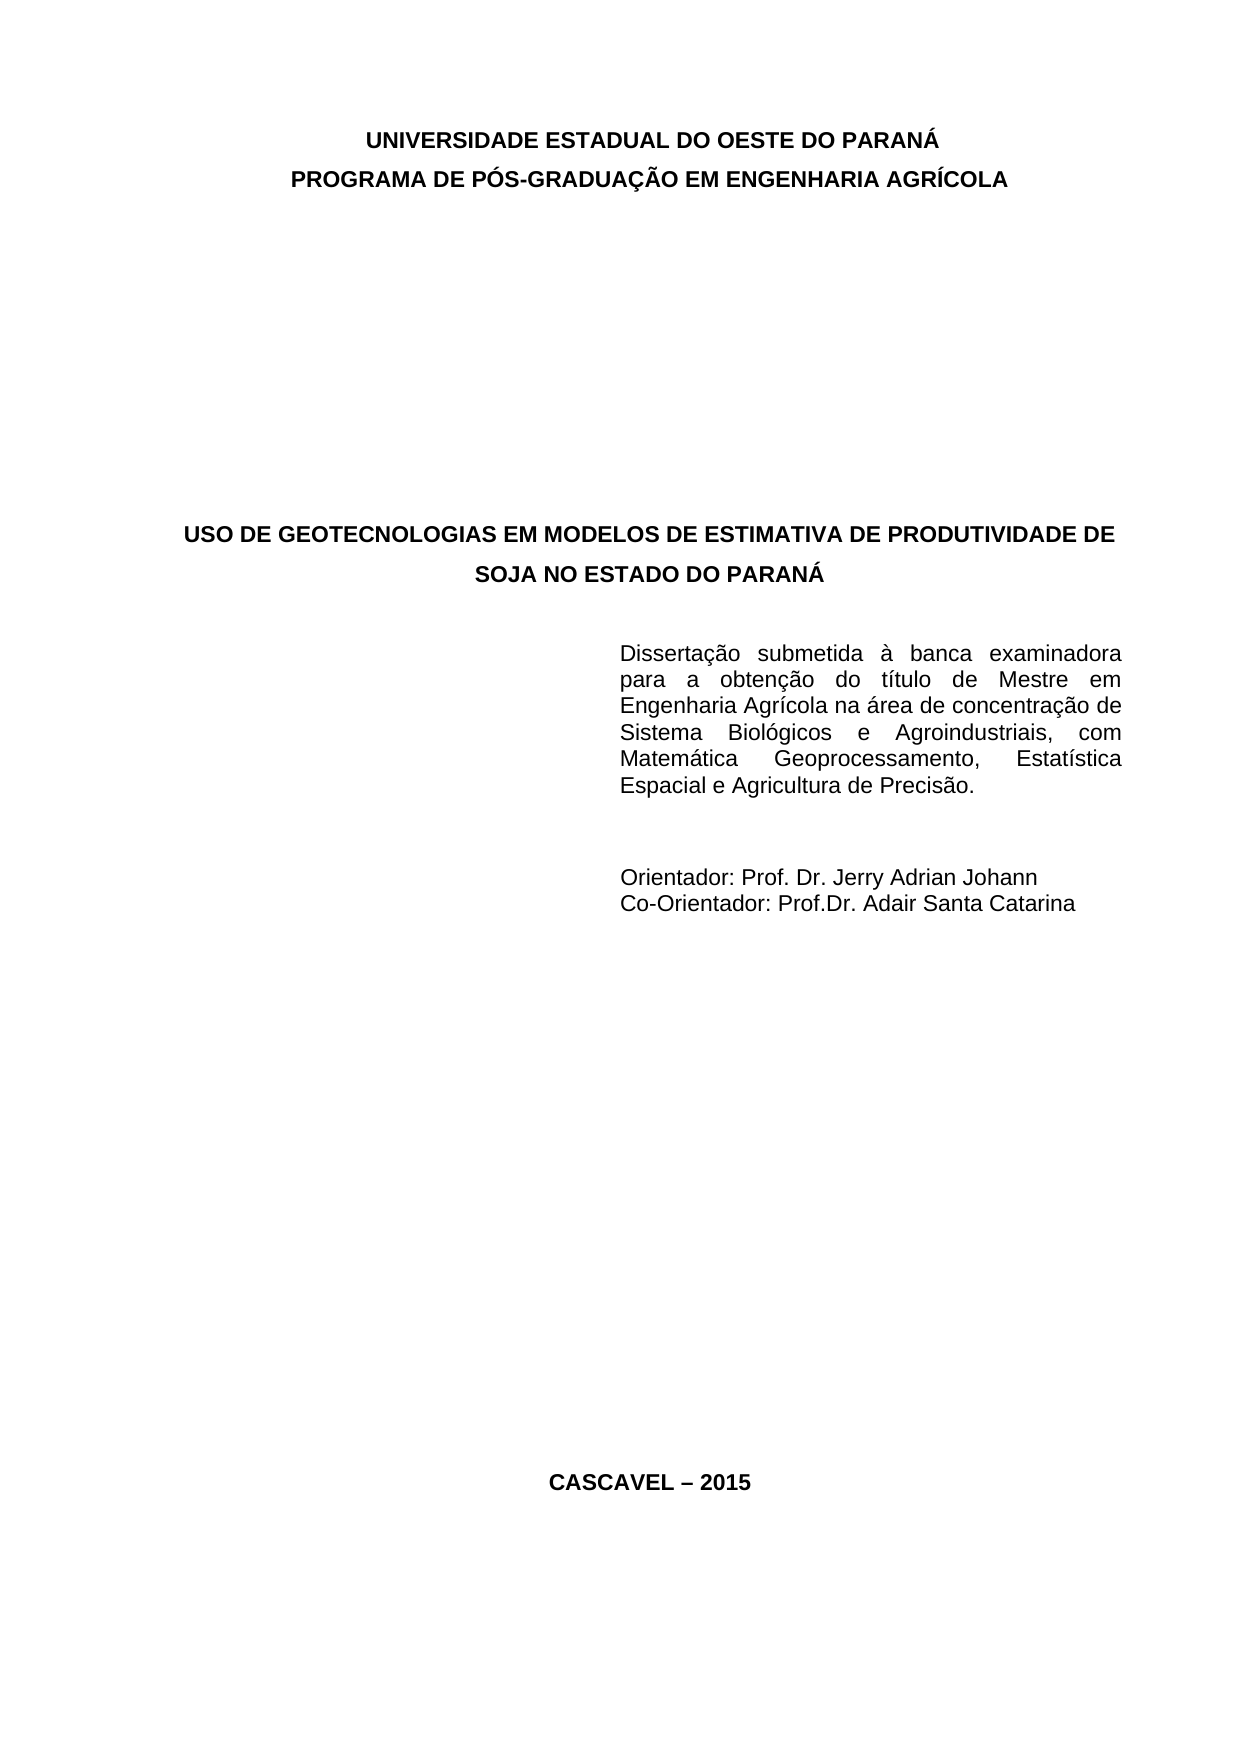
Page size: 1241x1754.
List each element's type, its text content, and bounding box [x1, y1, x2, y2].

text Orientador: Prof. Dr. Jerry Adrian Johann [620, 864, 1122, 890]
text Dissertação submetida à banca examinadora para a obtenção do título de Mestre em Engenharia Agrícola na área de concentração de Sistema Biológicos e Agroindustriais, com Matemática Geoprocessamento, Estatística Espacial e Agricultura de Precisão. [619, 640, 1122, 798]
text CASCAVEL – 2015 [177, 1469, 1122, 1496]
text Co-Orientador: Prof.Dr. Adair Santa Catarina [620, 890, 1122, 916]
text PROGRAMA DE PÓS-GRADUAÇÃO EM ENGENHARIA AGRÍCOLA [177, 166, 1122, 192]
text USO DE GEOTECNOLOGIAS EM MODELOS DE ESTIMATIVA DE PRODUTIVIDADE DE SOJA NO ESTADO DO PARANÁ [177, 521, 1122, 587]
text UNIVERSIDADE ESTADUAL DO OESTE DO PARANÁ [177, 127, 1122, 153]
